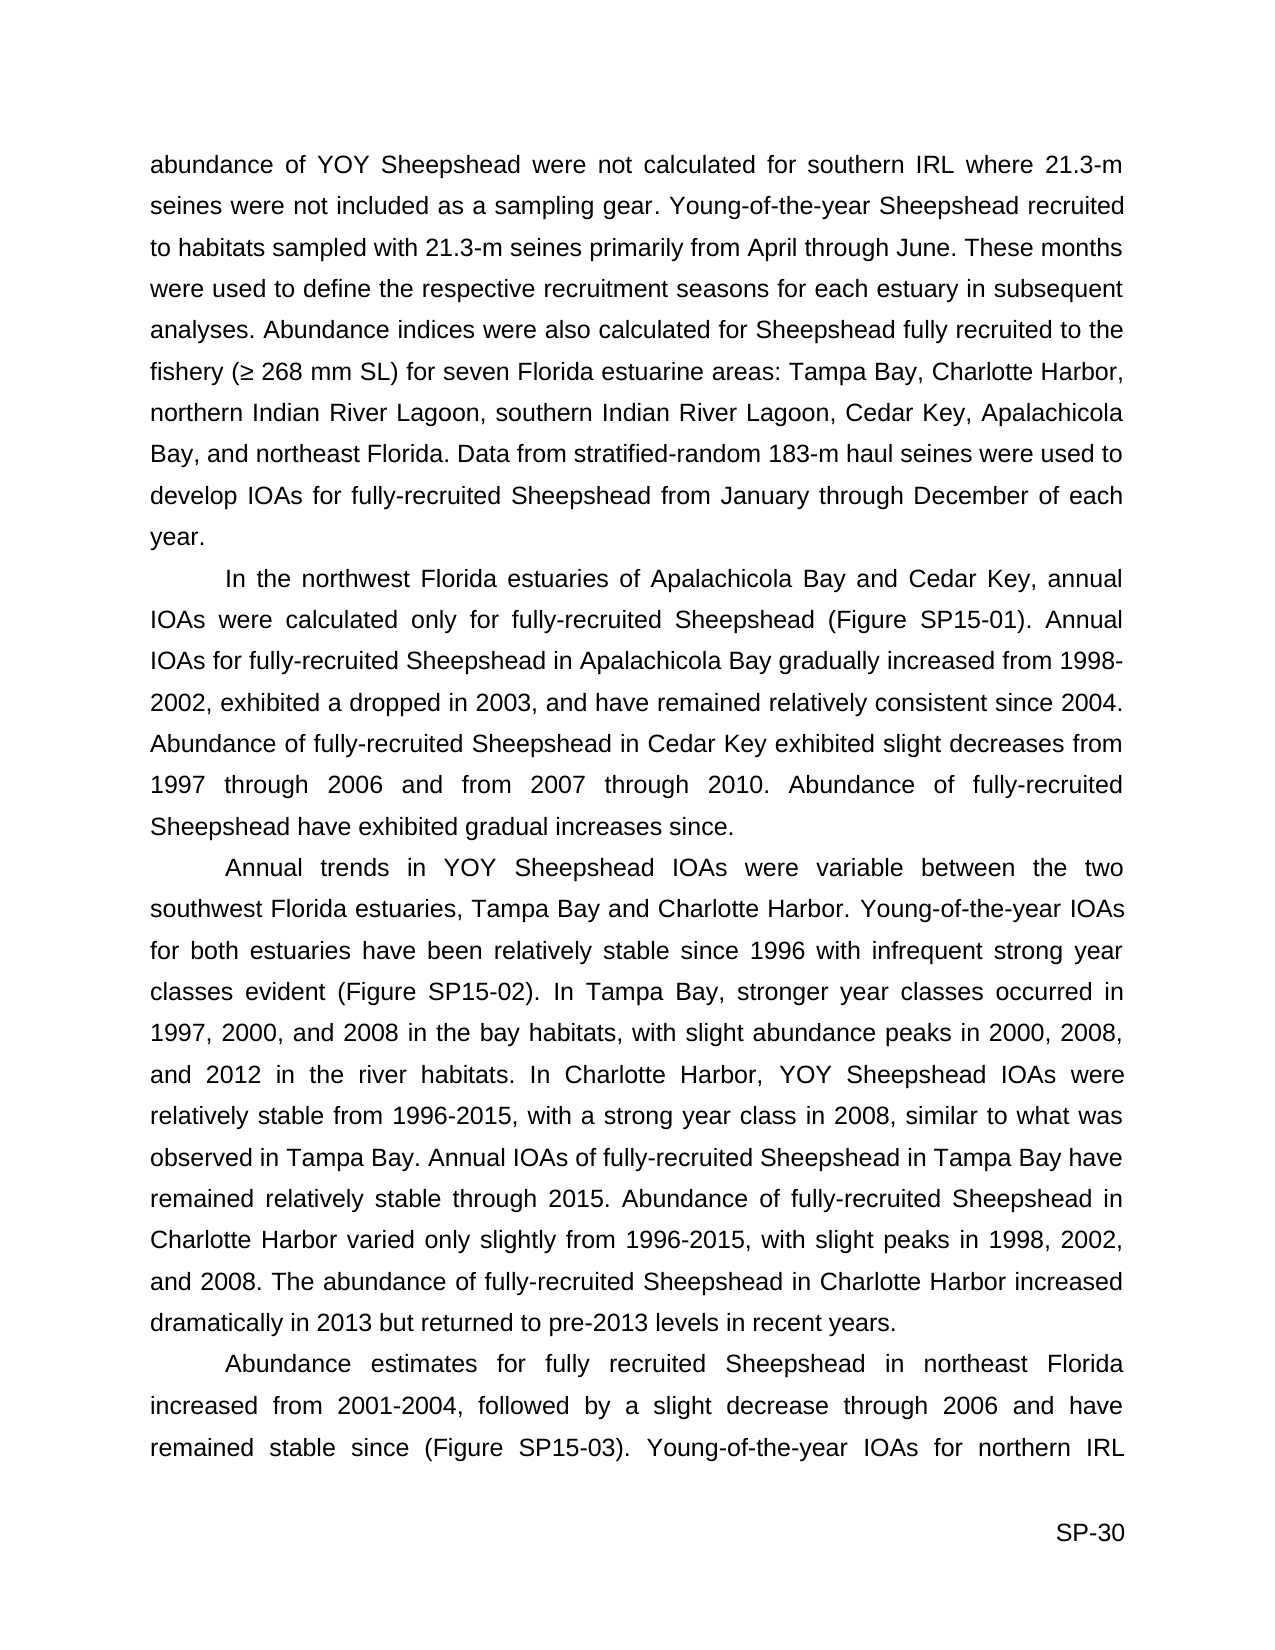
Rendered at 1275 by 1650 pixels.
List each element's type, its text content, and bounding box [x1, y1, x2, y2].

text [150, 150, 1125, 551]
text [150, 1349, 1125, 1461]
text Annual trends in YOY Sheepshead IOAs were variable between the two southwest Florida estuaries, Tampa Bay and Charlotte Harbor. Young-of-the-year IOAs for both estuaries have been relatively stable since 1996 with infrequent strong year classes evident (Figure SP15-02). In Tampa Bay, stronger year classes occurred in 1997, 2000, and 2008 in the bay habitats, with slight abundance peaks in 2000, 2008, and 2012 in the river habitats. In Charlotte Harbor, YOY Sheepshead IOAs were relatively stable from 1996-2015, with a strong year class in 2008, similar to what was observed in Tampa Bay. Annual IOAs of fully-recruited Sheepshead in Tampa Bay have remained relatively stable through 2015. Abundance of fully-recruited Sheepshead in Charlotte Harbor varied only slightly from 1996-2015, with slight peaks in 1998, 2002, and 2008. The abundance of fully-recruited Sheepshead in Charlotte Harbor increased dramatically in 2013 but returned to pre-2013 levels in recent years. [150, 853, 1125, 1337]
text In the northwest Florida estuaries of Apalachicola Bay and Cedar Key, annual IOAs were calculated only for fully-recruited Sheepshead (Figure SP15-01). Annual IOAs for fully-recruited Sheepshead in Apalachicola Bay gradually increased from 1998-2002, exhibited a dropped in 2003, and have remained relatively consistent since 2004. Abundance of fully-recruited Sheepshead in Cedar Key exhibited slight decreases from 1997 through 2006 and from 2007 through 2010. Abundance of fully-recruited Sheepshead have exhibited gradual increases since. [150, 563, 1125, 840]
